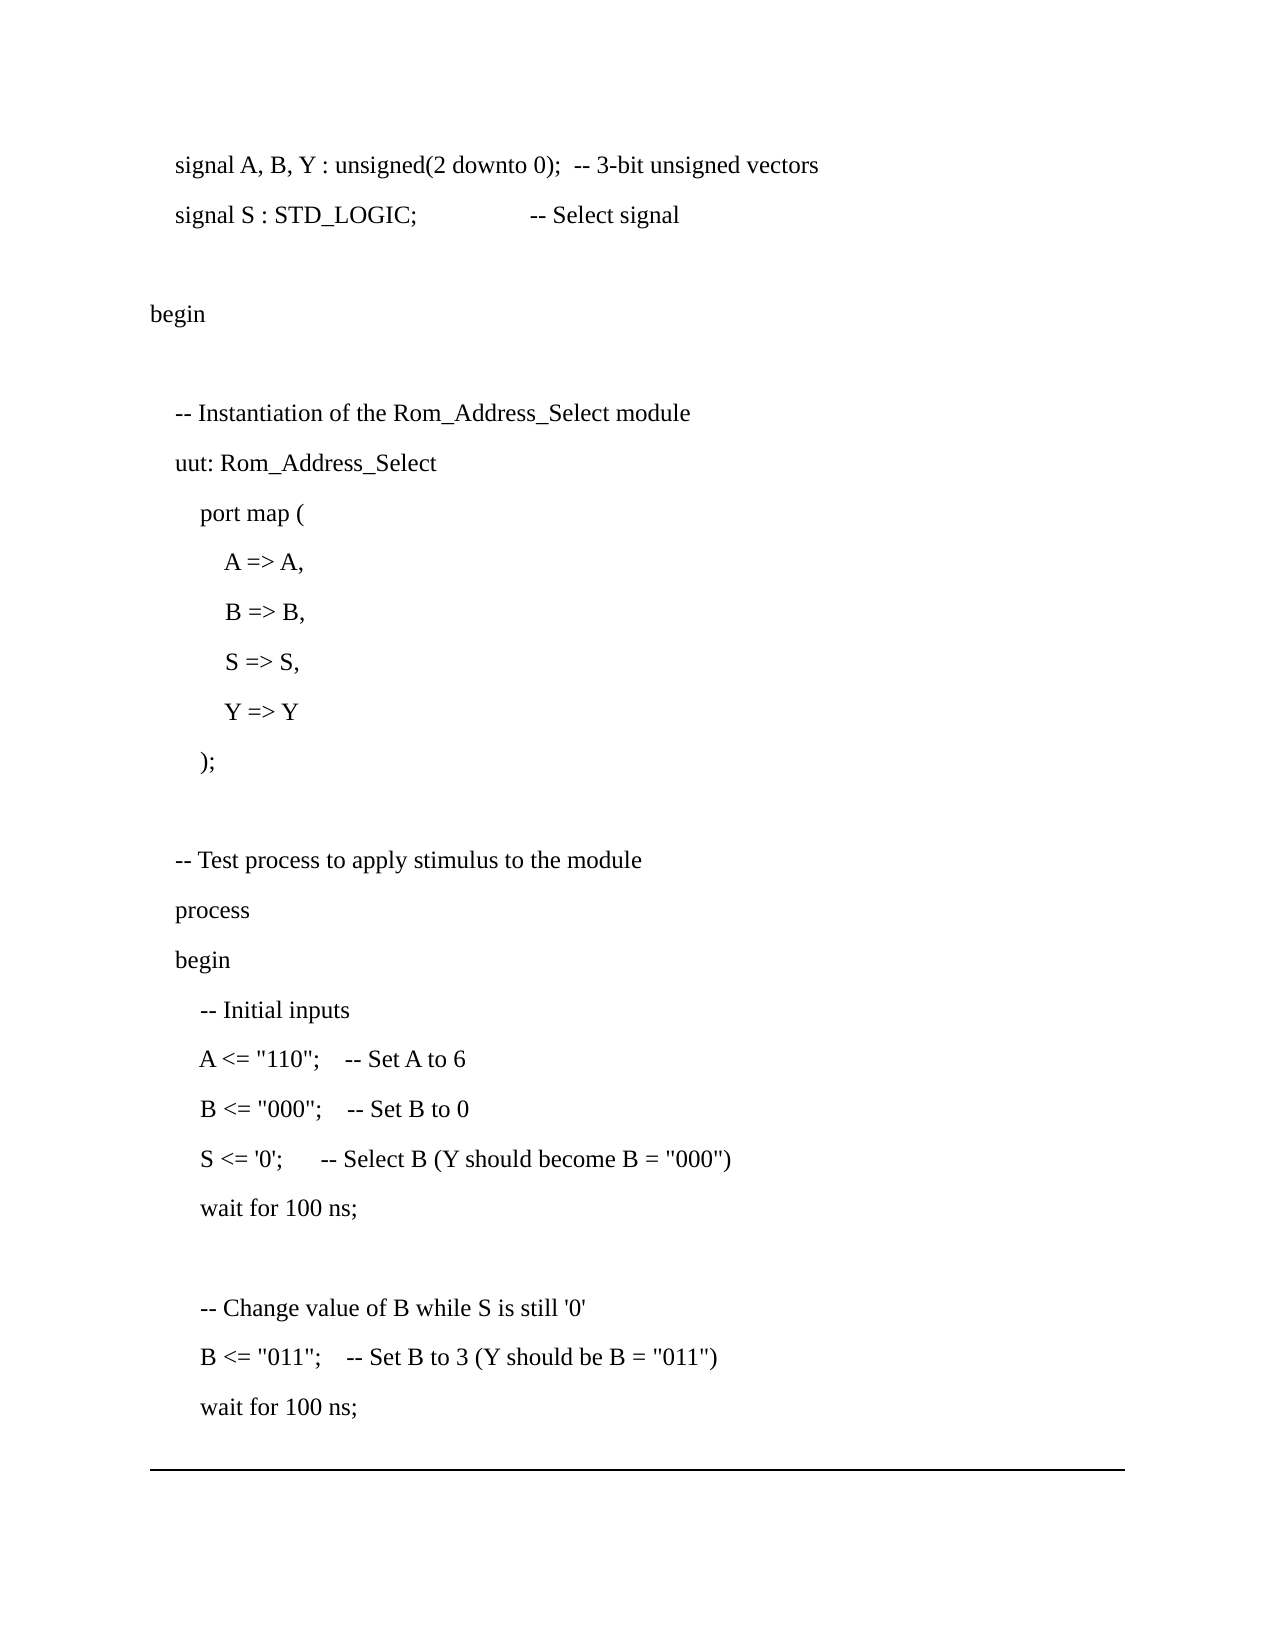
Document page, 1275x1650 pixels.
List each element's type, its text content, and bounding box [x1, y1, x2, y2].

text B => B, [150, 597, 1125, 626]
text wait for 100 ns; [150, 1392, 1125, 1421]
text signal S : STD_LOGIC; -- Select signal [150, 200, 1125, 228]
text port map ( [150, 498, 1125, 527]
text B <= "000"; -- Set B to 0 [150, 1094, 1125, 1123]
text B <= "011"; -- Set B to 3 (Y should be B = "011") [150, 1342, 1125, 1371]
text -- Initial inputs [150, 995, 1125, 1023]
text S <= '0'; -- Select B (Y should become B = "000") [150, 1144, 1125, 1172]
text A => A, [150, 547, 1125, 576]
text process [150, 895, 1125, 924]
text A <= "110"; -- Set A to 6 [150, 1044, 1125, 1073]
text begin [150, 945, 1125, 974]
text uut: Rom_Address_Select [150, 448, 1125, 477]
text -- Change value of B while S is still '0' [150, 1293, 1125, 1322]
text -- Test process to apply stimulus to the module [150, 846, 1125, 874]
text S => S, [150, 647, 1125, 676]
text Y => Y [150, 697, 1125, 725]
text begin [150, 299, 1125, 328]
text signal A, B, Y : unsigned(2 downto 0); -- 3-bit unsigned vectors [150, 150, 1125, 179]
text wait for 100 ns; [150, 1193, 1125, 1222]
text -- Instantiation of the Rom_Address_Select module [150, 398, 1125, 427]
text ); [150, 746, 1125, 775]
